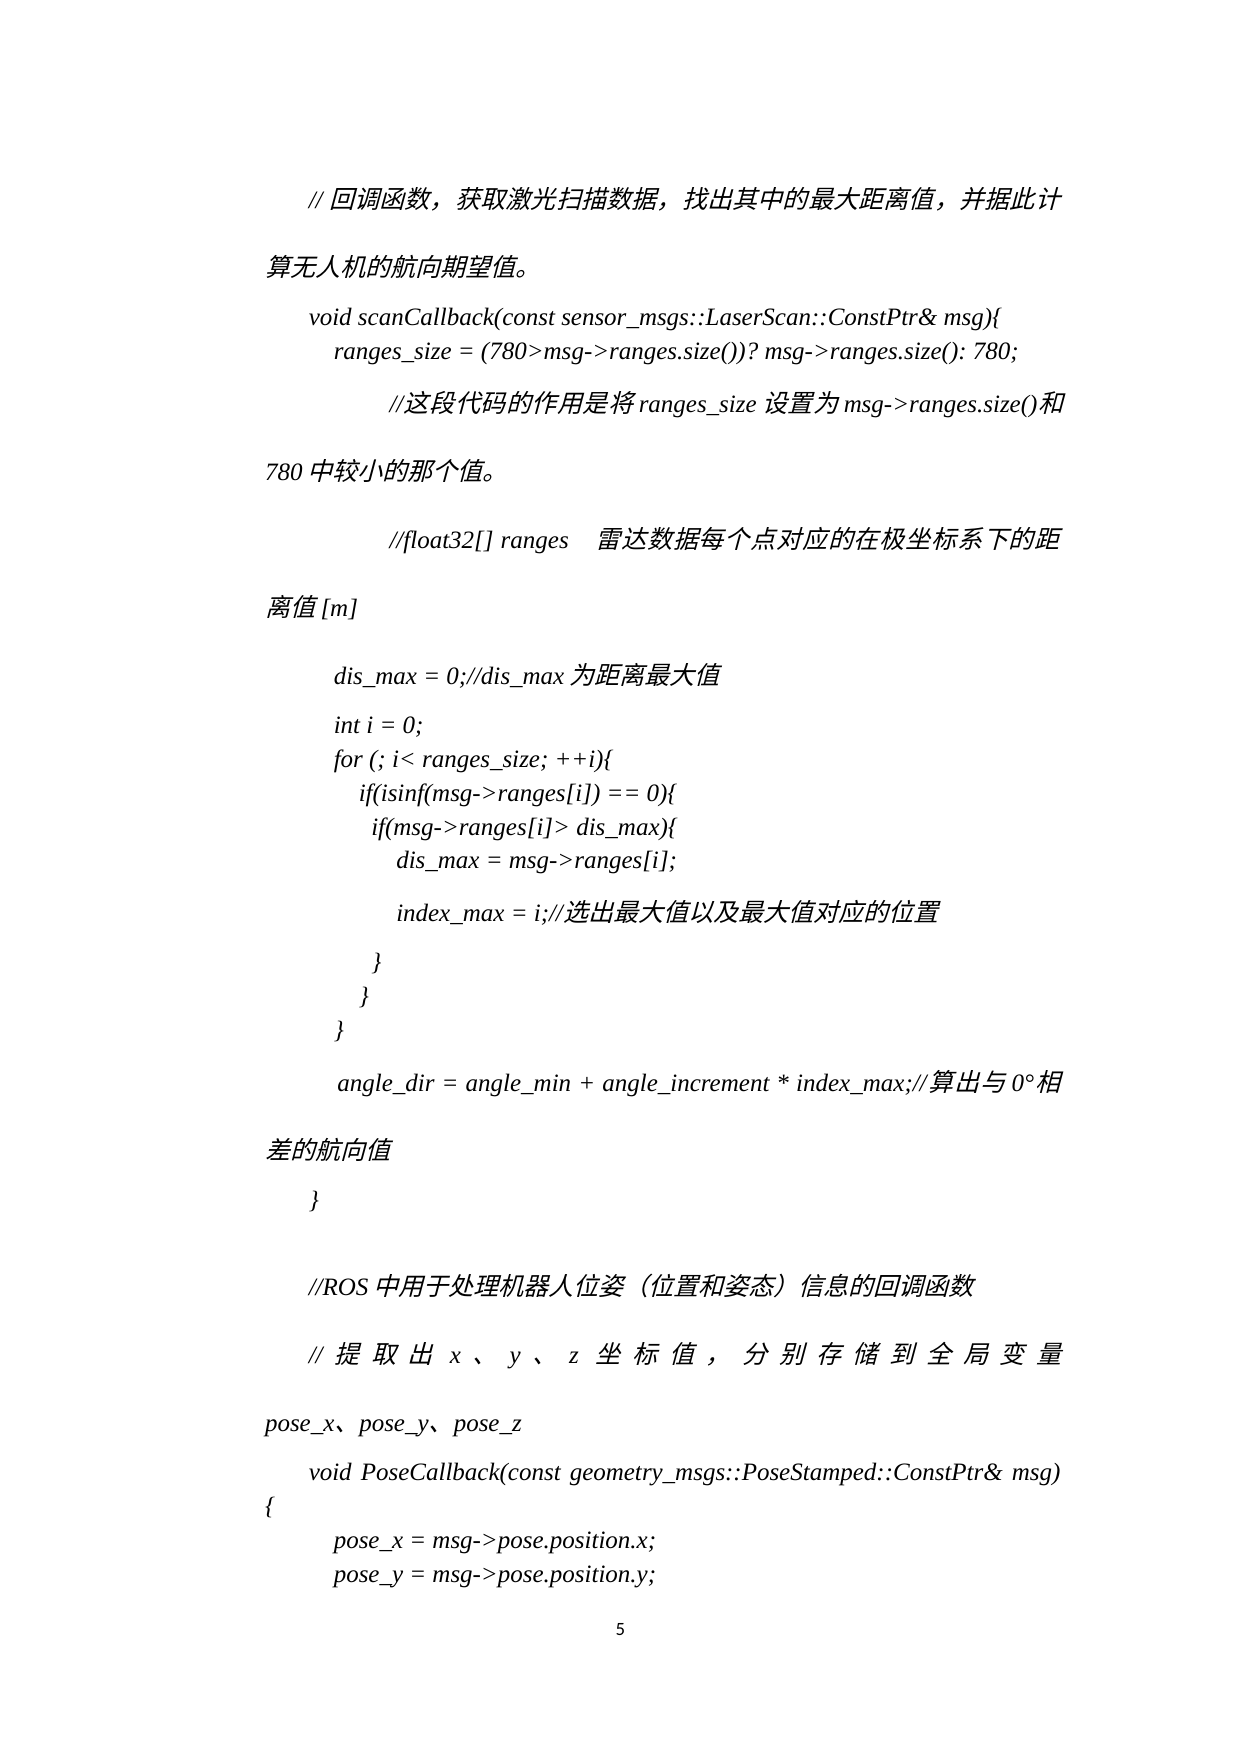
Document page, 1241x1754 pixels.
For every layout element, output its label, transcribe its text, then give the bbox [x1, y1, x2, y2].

list ranges_size = (780>msg->ranges.size())? msg->ranges.size(): 780; [265, 334, 1063, 368]
list //提取出x、y、z坐标值，分别存储到全局变量pose_x、pose_y、pose_z [265, 1318, 1063, 1454]
list } [265, 1013, 1063, 1047]
list //这段代码的作用是将ranges_size设置为msg->ranges.size()和780中较小的那个值。 [265, 368, 1063, 503]
list if(msg->ranges[i]> dis_max){ [265, 809, 1063, 843]
list pose_y = msg->pose.position.y; [265, 1556, 1063, 1590]
list } [265, 1183, 1063, 1217]
list // 回调函数，获取激光扫描数据，找出其中的最大距离值，并据此计算无人机的航向期望值。 [265, 164, 1063, 300]
list index_max = i;//选出最大值以及最大值对应的位置 [265, 877, 1063, 945]
list //float32[] ranges 雷达数据每个点对应的在极坐标系下的距离值 [m] [265, 503, 1063, 639]
list //ROS中用于处理机器人位姿（位置和姿态）信息的回调函数 [265, 1251, 1063, 1318]
list dis_max = msg->ranges[i]; [265, 843, 1063, 877]
list angle_dir = angle_min + angle_increment * index_max;//算出与0°相差的航向值 [265, 1047, 1063, 1183]
list pose_x = msg->pose.position.x; [265, 1522, 1063, 1556]
list void PoseCallback(const geometry_msgs::PoseStamped::ConstPtr& msg){ [265, 1454, 1063, 1522]
list dis_max = 0;//dis_max为距离最大值 [265, 639, 1063, 707]
list int i = 0; [265, 707, 1063, 741]
list } [265, 979, 1063, 1013]
list void scanCallback(const sensor_msgs::LaserScan::ConstPtr& msg){ [265, 300, 1063, 334]
list for (; i< ranges_size; ++i){ [265, 741, 1063, 775]
list } [265, 945, 1063, 979]
list if(isinf(msg->ranges[i]) == 0){ [265, 775, 1063, 809]
